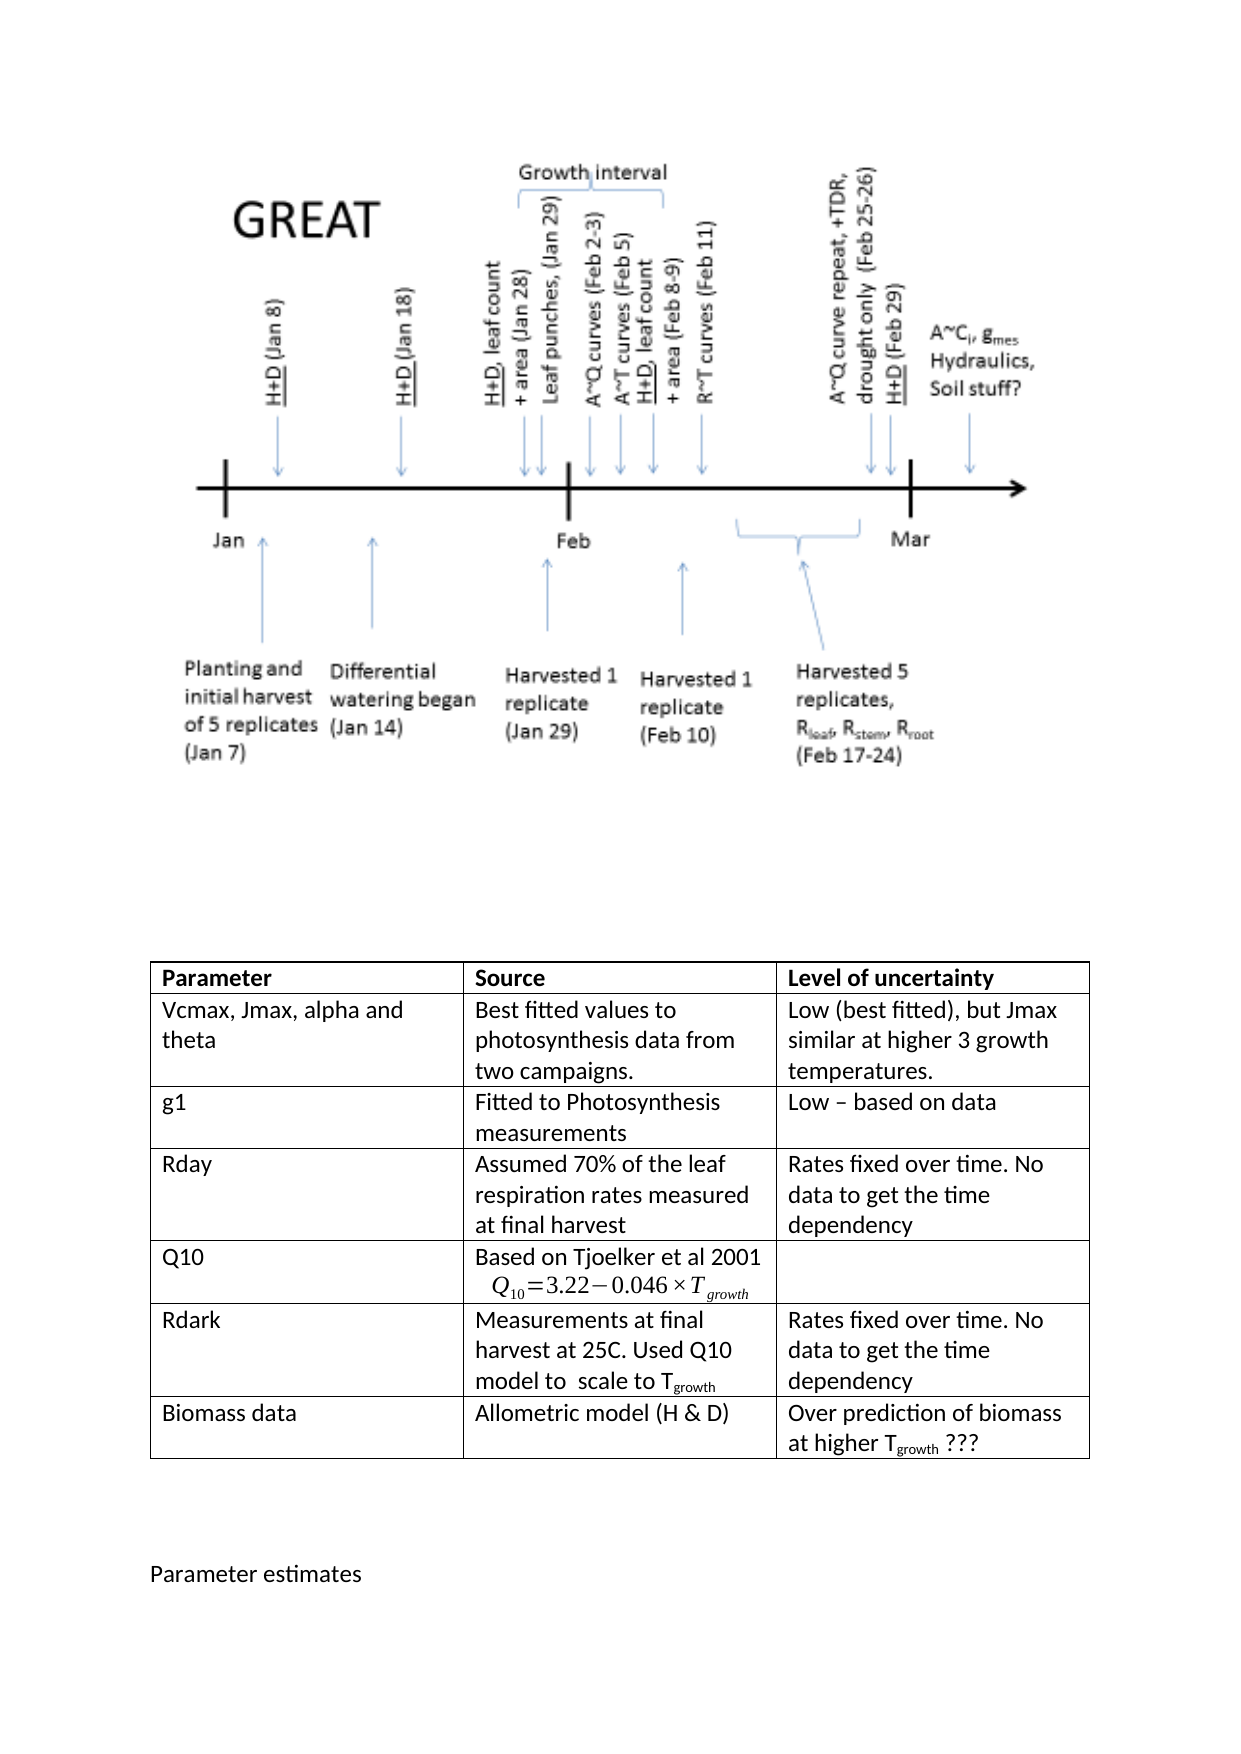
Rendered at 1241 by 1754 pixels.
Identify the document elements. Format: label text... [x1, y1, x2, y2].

table_cell [777, 1241, 1089, 1303]
table_header Level of uncertainty [777, 963, 1089, 993]
table_cell Low – based on data [777, 1087, 1089, 1148]
table_cell Rates fixed over time. No data to get the time dependency [777, 1304, 1089, 1396]
table_cell Allometric model (H & D) [464, 1397, 776, 1458]
table_cell Over prediction of biomass at higher Tgrowth ??? [777, 1397, 1089, 1458]
table_cell Rdark [151, 1304, 463, 1396]
table_cell Rday [151, 1149, 463, 1240]
table_cell Low (best fitted), but Jmax similar at higher 3 growth temperatures. [777, 994, 1089, 1086]
table_header Source [464, 963, 776, 993]
table_cell Assumed 70% of the leaf respiration rates measured at final harvest [464, 1149, 776, 1240]
table_cell Fitted to Photosynthesis measurements [464, 1087, 776, 1148]
table_header Parameter [151, 963, 463, 993]
table_cell Rates fixed over time. No data to get the time dependency [777, 1149, 1089, 1240]
table_cell Measurements at final harvest at 25C. Used Q10 model to scale to Tgrowth [464, 1304, 776, 1396]
table_cell Best fitted values to photosynthesis data from two campaigns. [464, 994, 776, 1086]
table_cell Q10 [151, 1241, 463, 1303]
table_cell Based on Tjoelker et al 2001 [464, 1241, 776, 1303]
table_cell Biomass data [151, 1397, 463, 1458]
picture [150, 150, 1075, 844]
table_cell g1 [151, 1087, 463, 1148]
text Parameter estimates [150, 1558, 1090, 1588]
table_cell Vcmax, Jmax, alpha and theta [151, 994, 463, 1086]
